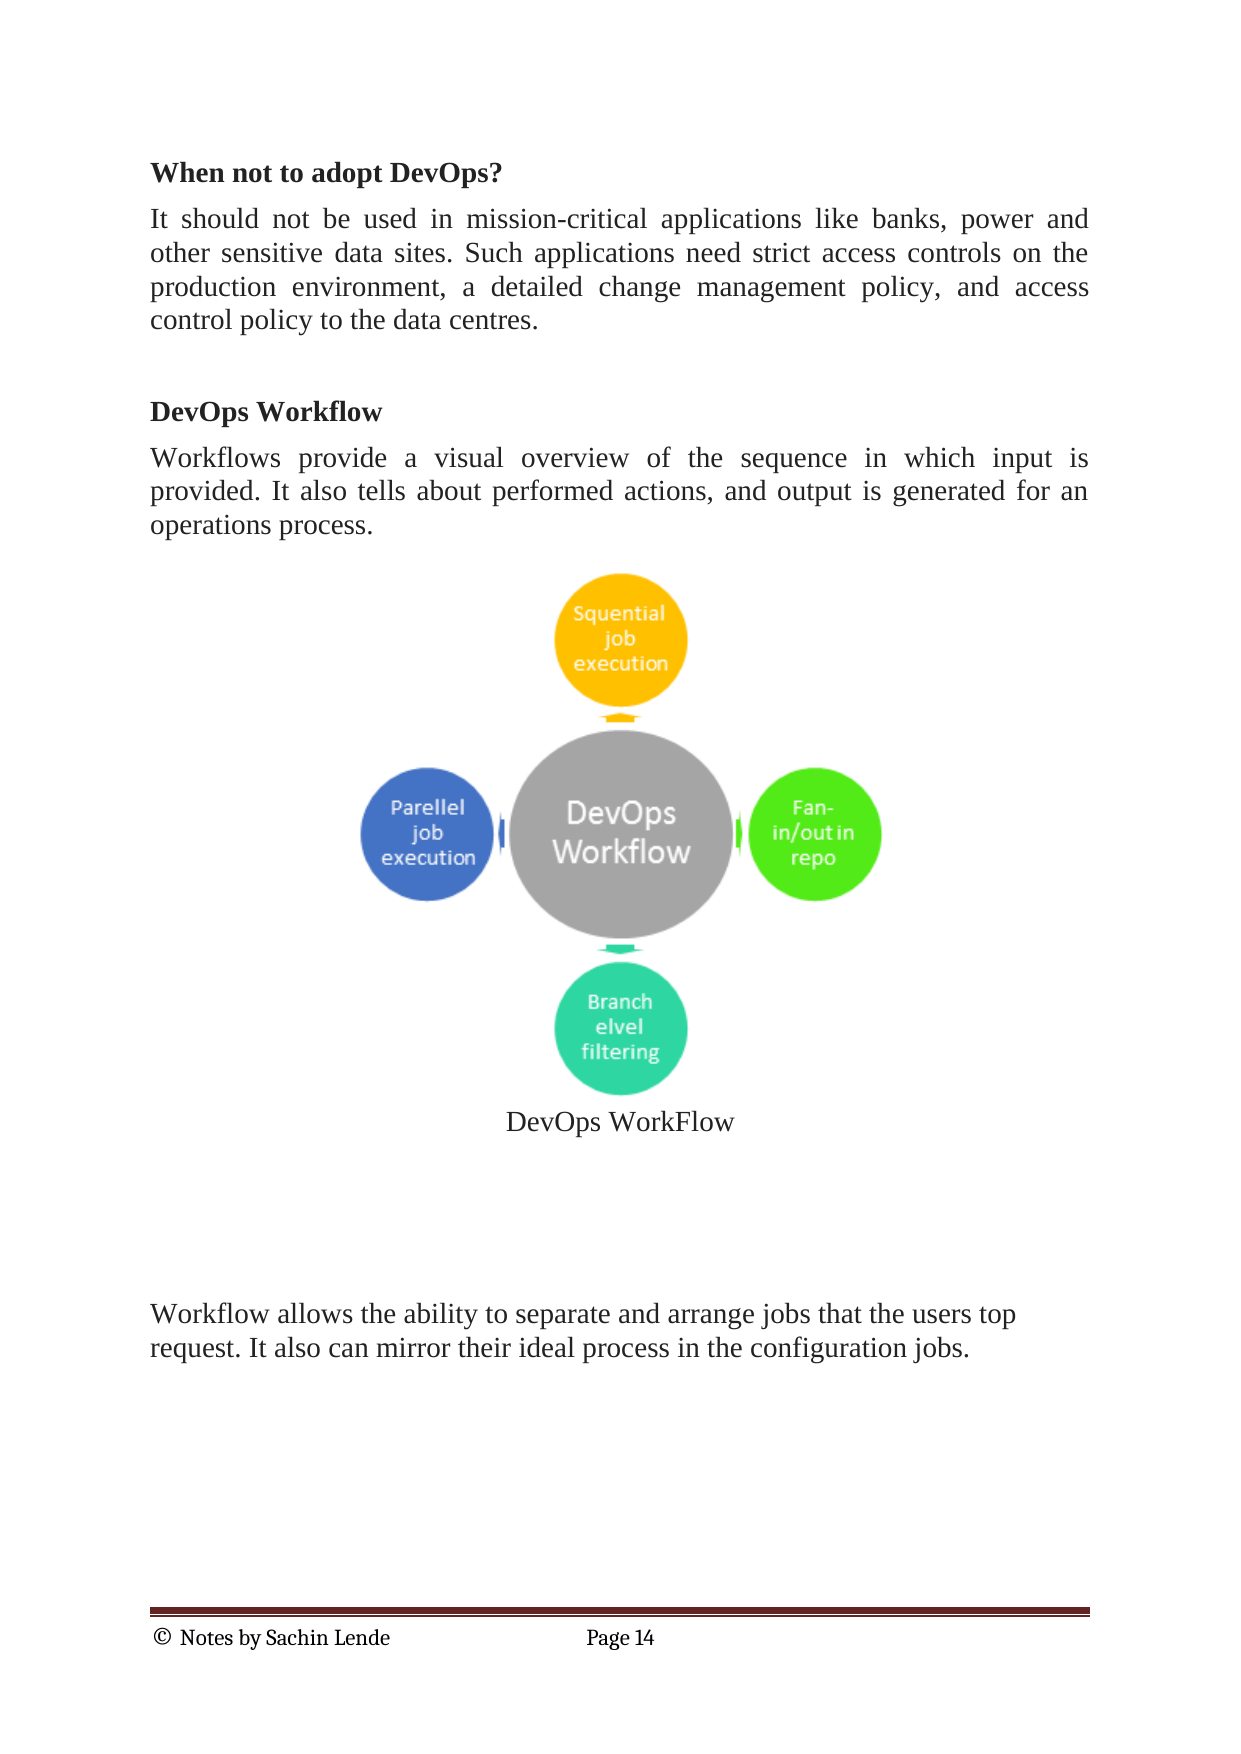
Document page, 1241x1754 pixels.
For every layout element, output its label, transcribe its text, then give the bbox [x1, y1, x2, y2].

subtitle When not to adopt DevOps? [150, 150, 1090, 189]
text Workflow allows the ability to separate and arrange jobs that the users top request. It also can mirror their ideal process in the configuration jobs. [150, 1296, 1090, 1363]
text It should not be used in mission-critical applications like banks, power and other sensitive data sites. Such applications need strict access controls on the production environment, a detailed change management policy, and access control policy to the data centres. [150, 202, 1090, 336]
subtitle DevOps Workflow [150, 365, 1090, 427]
text Workflows provide a visual overview of the sequence in which input is provided. It also tells about performed actions, and output is generated for an operations process. [150, 440, 1090, 541]
picture [170, 569, 1071, 1100]
